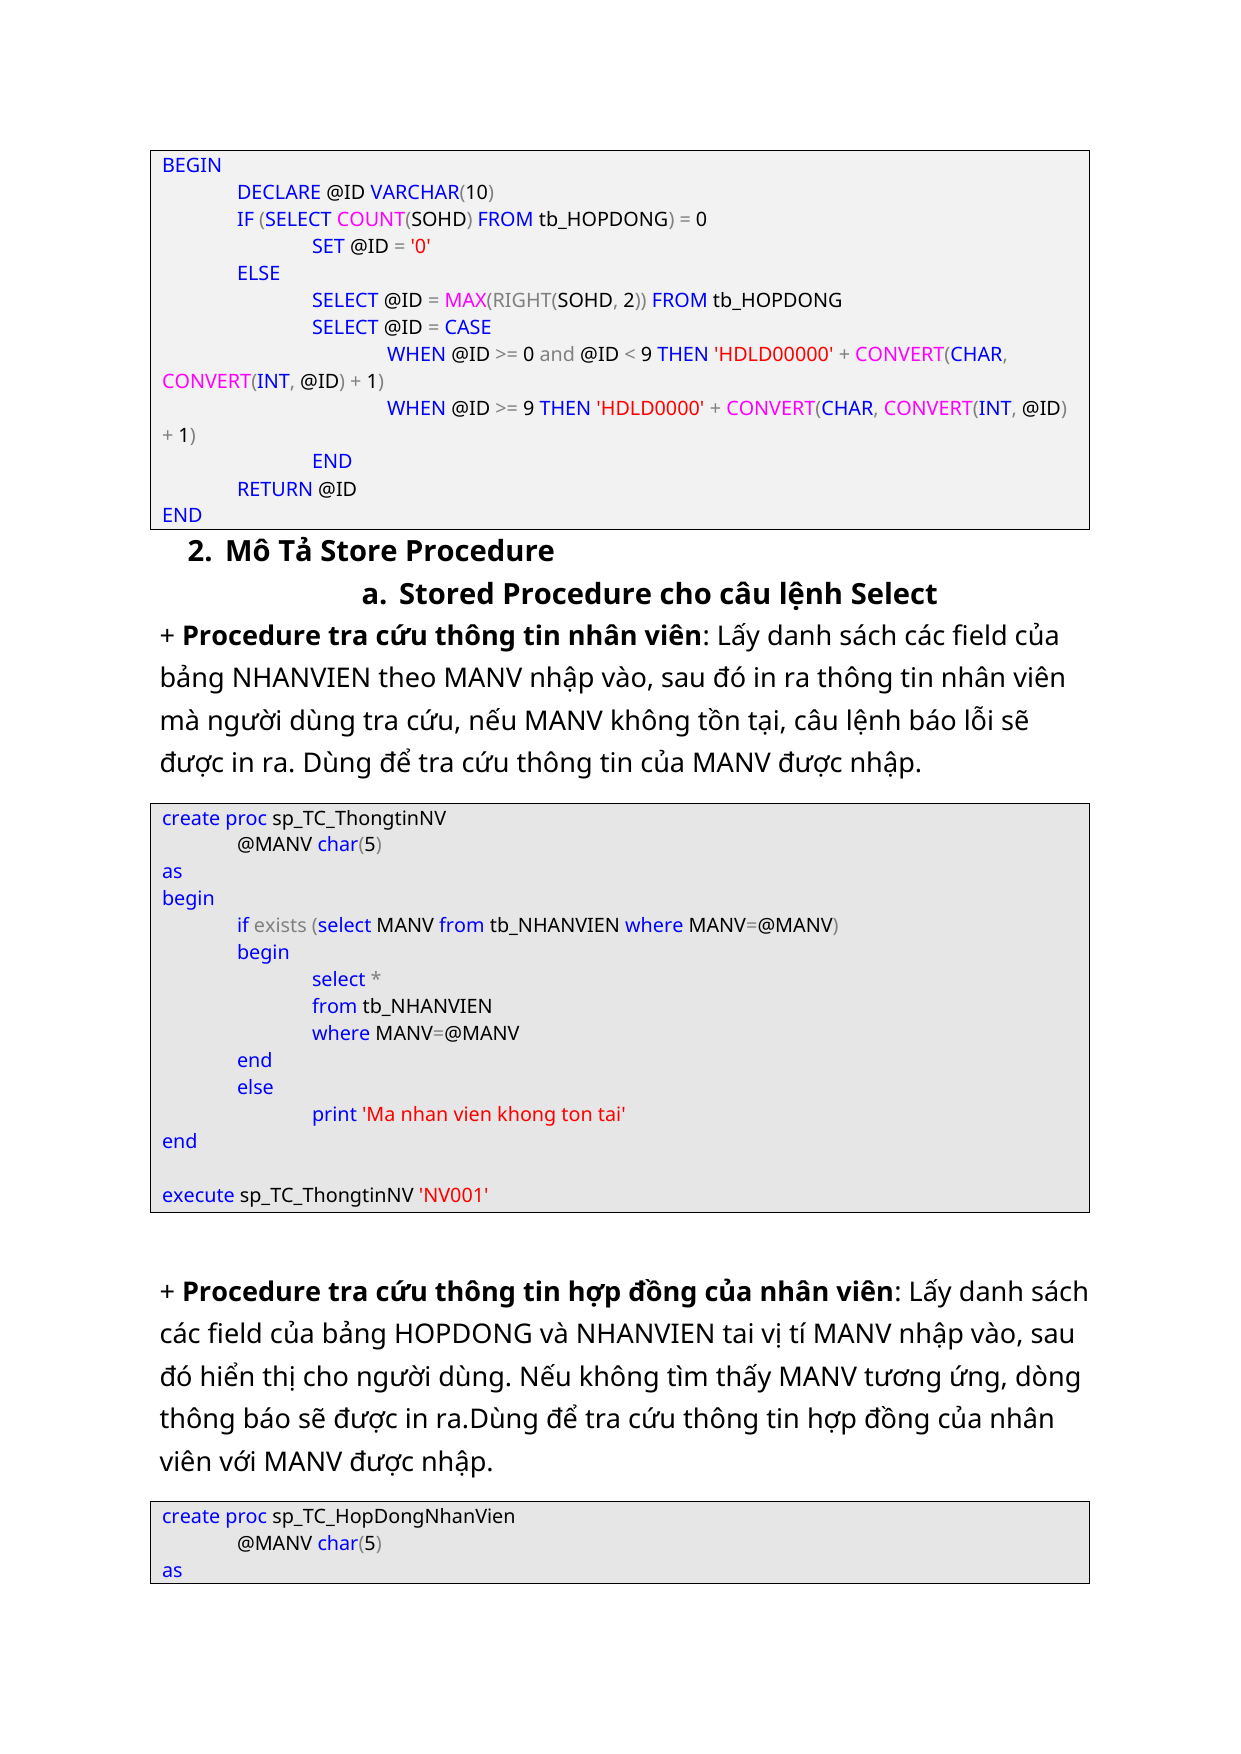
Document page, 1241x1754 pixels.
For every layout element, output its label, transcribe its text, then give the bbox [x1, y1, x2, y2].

text + Procedure tra cứu thông tin hợp đồng của nhân viên: Lấy danh sách các field của bảng HOPDONG và NHANVIEN tai vị tí MANV nhập vào, sau đó hiển thị cho người dùng. Nếu không tìm thấy MANV tương ứng, dòng thông báo sẽ được in ra.Dùng để tra cứu thông tin hợp đồng của nhân viên với MANV được nhập. [159, 1272, 1090, 1479]
table_header create proc sp_TC_ThongtinNV @MANV char(5) as begin if exists (select MANV from tb_NHANVIEN where MANV=@MANV) begin select * from tb_NHANVIEN where MANV=@MANV end else print 'Ma nhan vien khong ton tai' end execute sp_TC_ThongtinNV 'NV001' [151, 804, 1089, 1212]
subtitle Mô Tả Store Procedure [187, 530, 1090, 569]
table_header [151, 151, 1089, 529]
text + Procedure tra cứu thông tin nhân viên: Lấy danh sách các field của bảng NHANVIEN theo MANV nhập vào, sau đó in ra thông tin nhân viên mà người dùng tra cứu, nếu MANV không tồn tại, câu lệnh báo lỗi sẽ được in ra. Dùng để tra cứu thông tin của MANV được nhập. [159, 616, 1090, 781]
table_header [151, 1502, 1089, 1583]
subtitle Stored Procedure cho câu lệnh Select [209, 574, 1090, 613]
